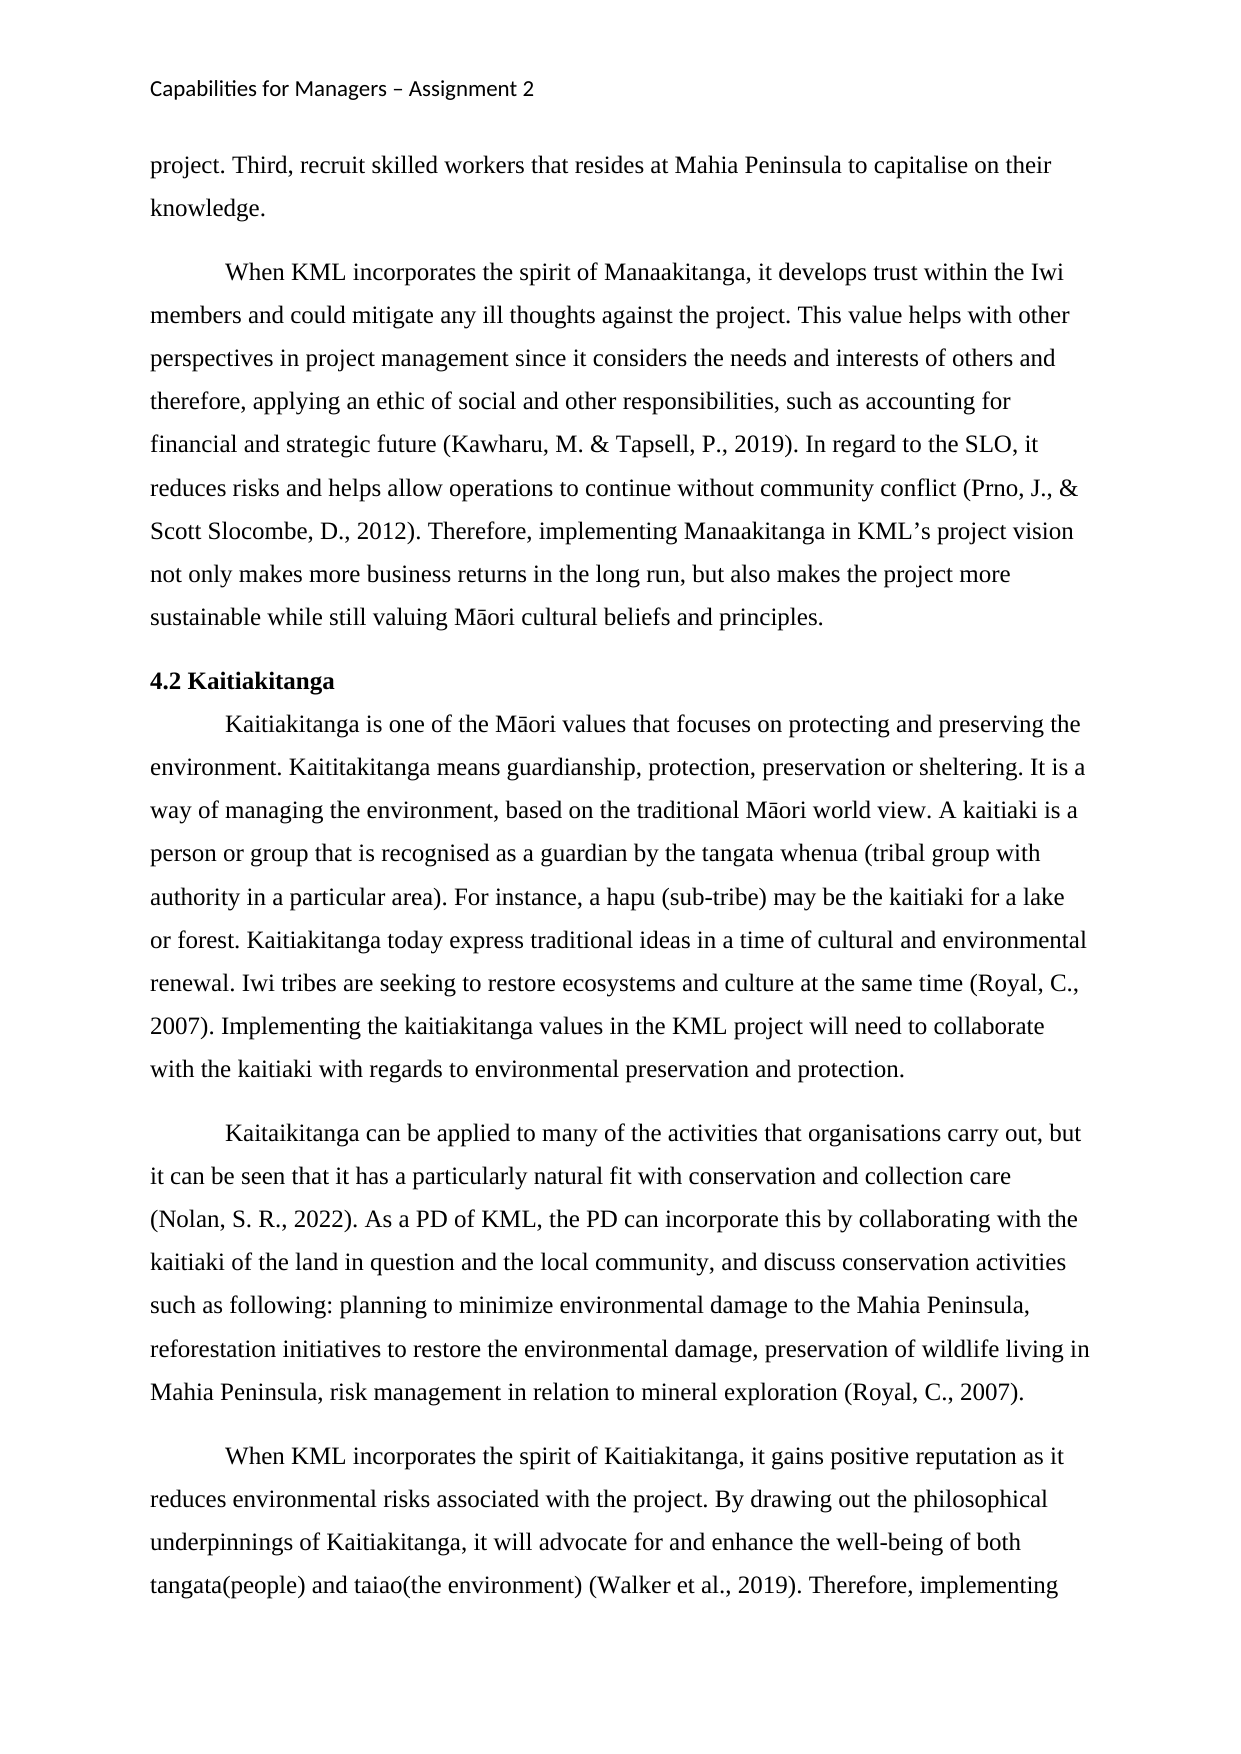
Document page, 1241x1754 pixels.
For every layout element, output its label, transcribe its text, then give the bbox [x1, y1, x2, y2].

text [150, 150, 1090, 222]
text Kaitaikitanga can be applied to many of the activities that organisations carry out, but it can be seen that it has a particularly natural fit with conservation and collection care (Nolan, S. R., 2022). As a PD of KML, the PD can incorporate this by collaborating with the kaitiaki of the land in question and the local community, and discuss conservation activities such as following: planning to minimize environmental damage to the Mahia Peninsula, reforestation initiatives to restore the environmental damage, preservation of wildlife living in Mahia Peninsula, risk management in relation to mineral exploration (Royal, C., 2007). [150, 1118, 1090, 1406]
text When KML incorporates the spirit of Manaakitanga, it develops trust within the Iwi members and could mitigate any ill thoughts against the project. This value helps with other perspectives in project management since it considers the needs and interests of others and therefore, applying an ethic of social and other responsibilities, such as accounting for financial and strategic future (Kawharu, M. & Tapsell, P., 2019). In regard to the SLO, it reduces risks and helps allow operations to continue without community conflict (Prno, J., & Scott Slocombe, D., 2012). Therefore, implementing Manaakitanga in KML’s project vision not only makes more business returns in the long run, but also makes the project more sustainable while still valuing Māori cultural beliefs and principles. [150, 257, 1090, 631]
text Kaitiakitanga is one of the Māori values that focuses on protecting and preserving the environment. Kaititakitanga means guardianship, protection, preservation or sheltering. It is a way of managing the environment, based on the traditional Māori world view. A kaitiaki is a person or group that is recognised as a guardian by the tangata whenua (tribal group with authority in a particular area). For instance, a hapu (sub-tribe) may be the kaitiaki for a lake or forest. Kaitiakitanga today express traditional ideas in a time of cultural and environmental renewal. Iwi tribes are seeking to restore ecosystems and culture at the same time (Royal, C., 2007). Implementing the kaitiakitanga values in the KML project will need to collaborate with the kaitiaki with regards to environmental preservation and protection. [150, 709, 1090, 1083]
subtitle 4.2 Kaitiakitanga [150, 666, 1090, 695]
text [150, 1441, 1090, 1599]
